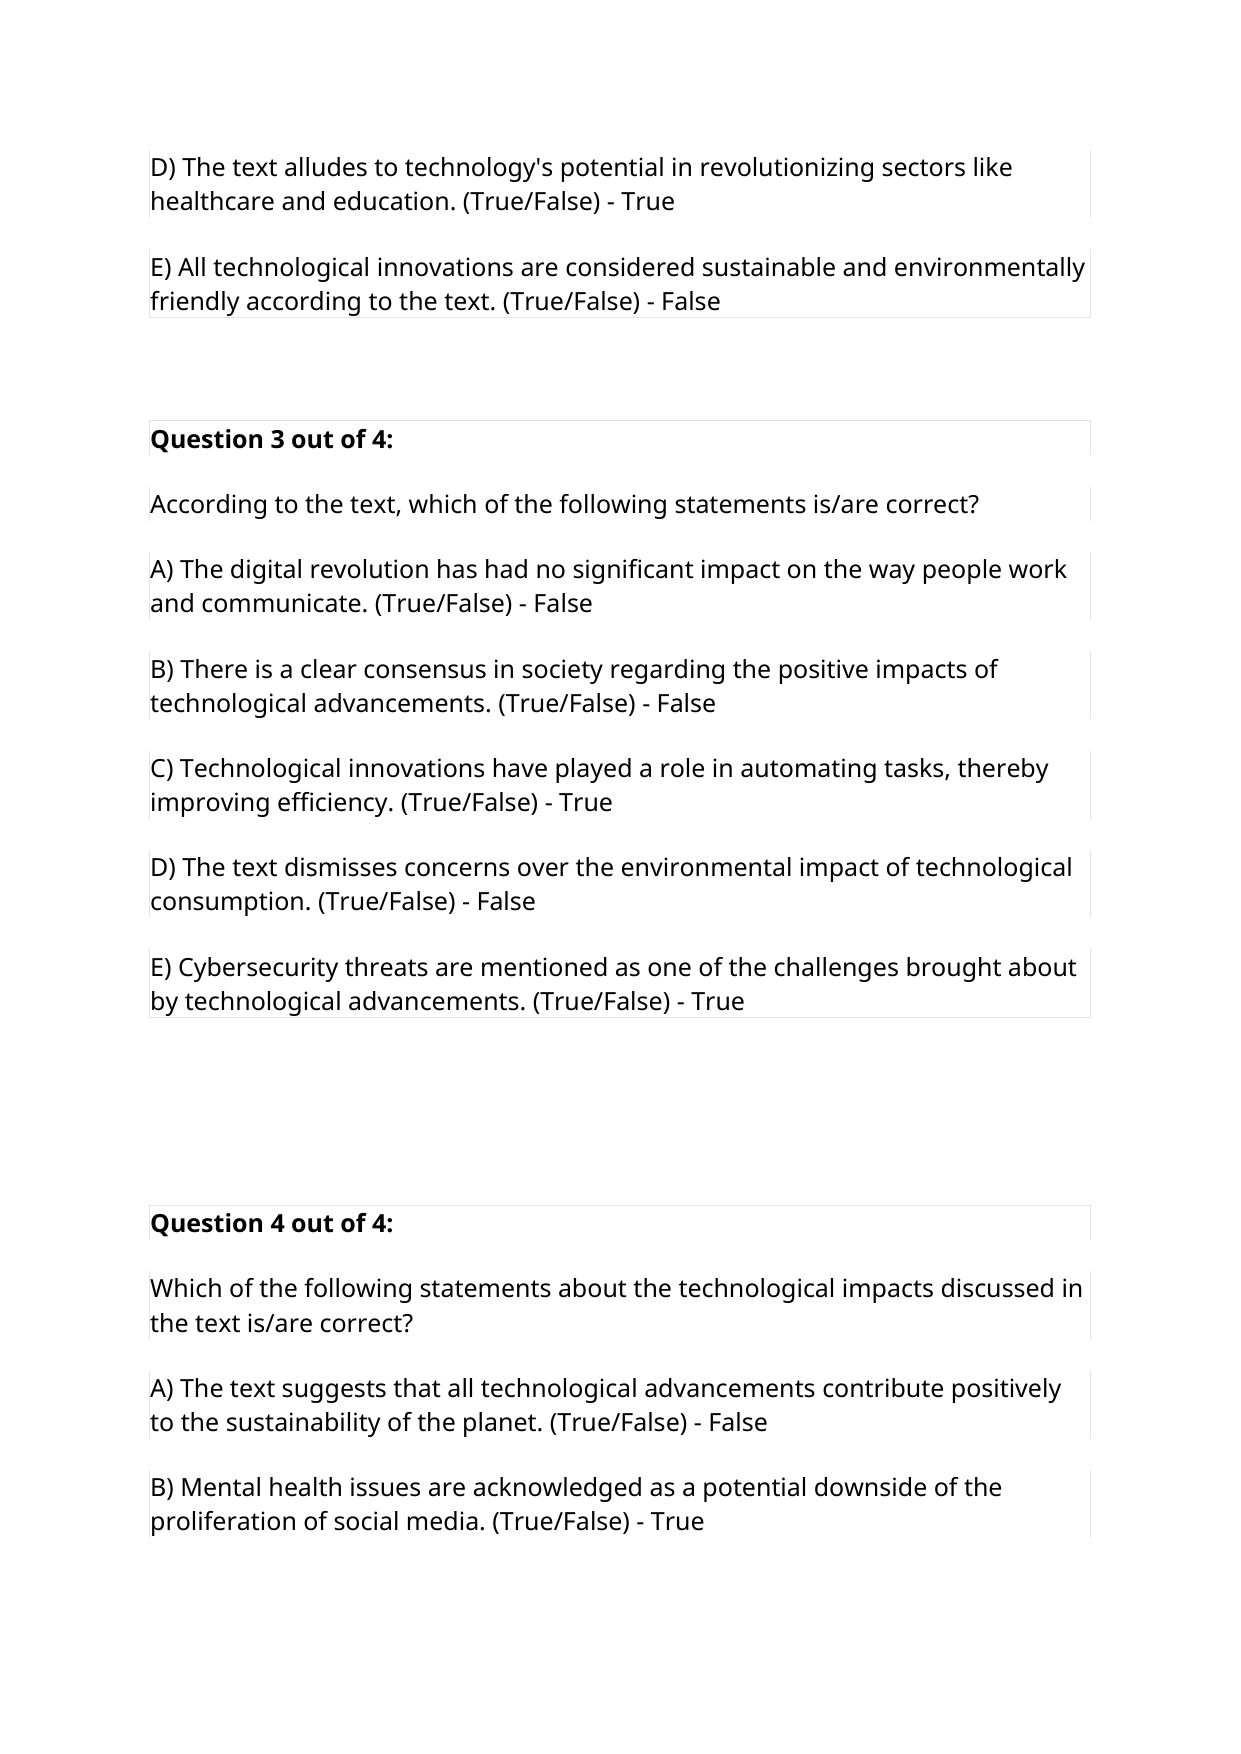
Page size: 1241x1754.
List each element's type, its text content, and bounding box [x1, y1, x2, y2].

text Question 3 out of 4: [150, 421, 1090, 455]
text D) The text dismisses concerns over the environmental impact of technological consumption. (True/False) - False [150, 850, 1090, 918]
text E) Cybersecurity threats are mentioned as one of the challenges brought about by technological advancements. (True/False) - True [150, 949, 1090, 1017]
text Which of the following statements about the technological impacts discussed in the text is/are correct? [150, 1271, 1090, 1339]
text B) Mental health issues are acknowledged as a potential downside of the proliferation of social media. (True/False) - True [150, 1470, 1090, 1538]
text A) The text suggests that all technological advancements contribute positively to the sustainability of the planet. (True/False) - False [150, 1371, 1090, 1439]
text E) All technological innovations are considered sustainable and environmentally friendly according to the text. (True/False) - False [150, 249, 1090, 317]
text D) The text alludes to technology's potential in revolutionizing sectors like healthcare and education. (True/False) - True [150, 150, 1090, 218]
text Question 4 out of 4: [150, 1206, 1090, 1240]
text A) The digital revolution has had no significant impact on the way people work and communicate. (True/False) - False [150, 552, 1090, 620]
text C) Technological innovations have played a role in automating tasks, thereby improving efficiency. (True/False) - True [150, 751, 1090, 819]
text B) There is a clear consensus in society regarding the positive impacts of technological advancements. (True/False) - False [150, 651, 1090, 719]
text According to the text, which of the following statements is/are correct? [150, 487, 1090, 521]
